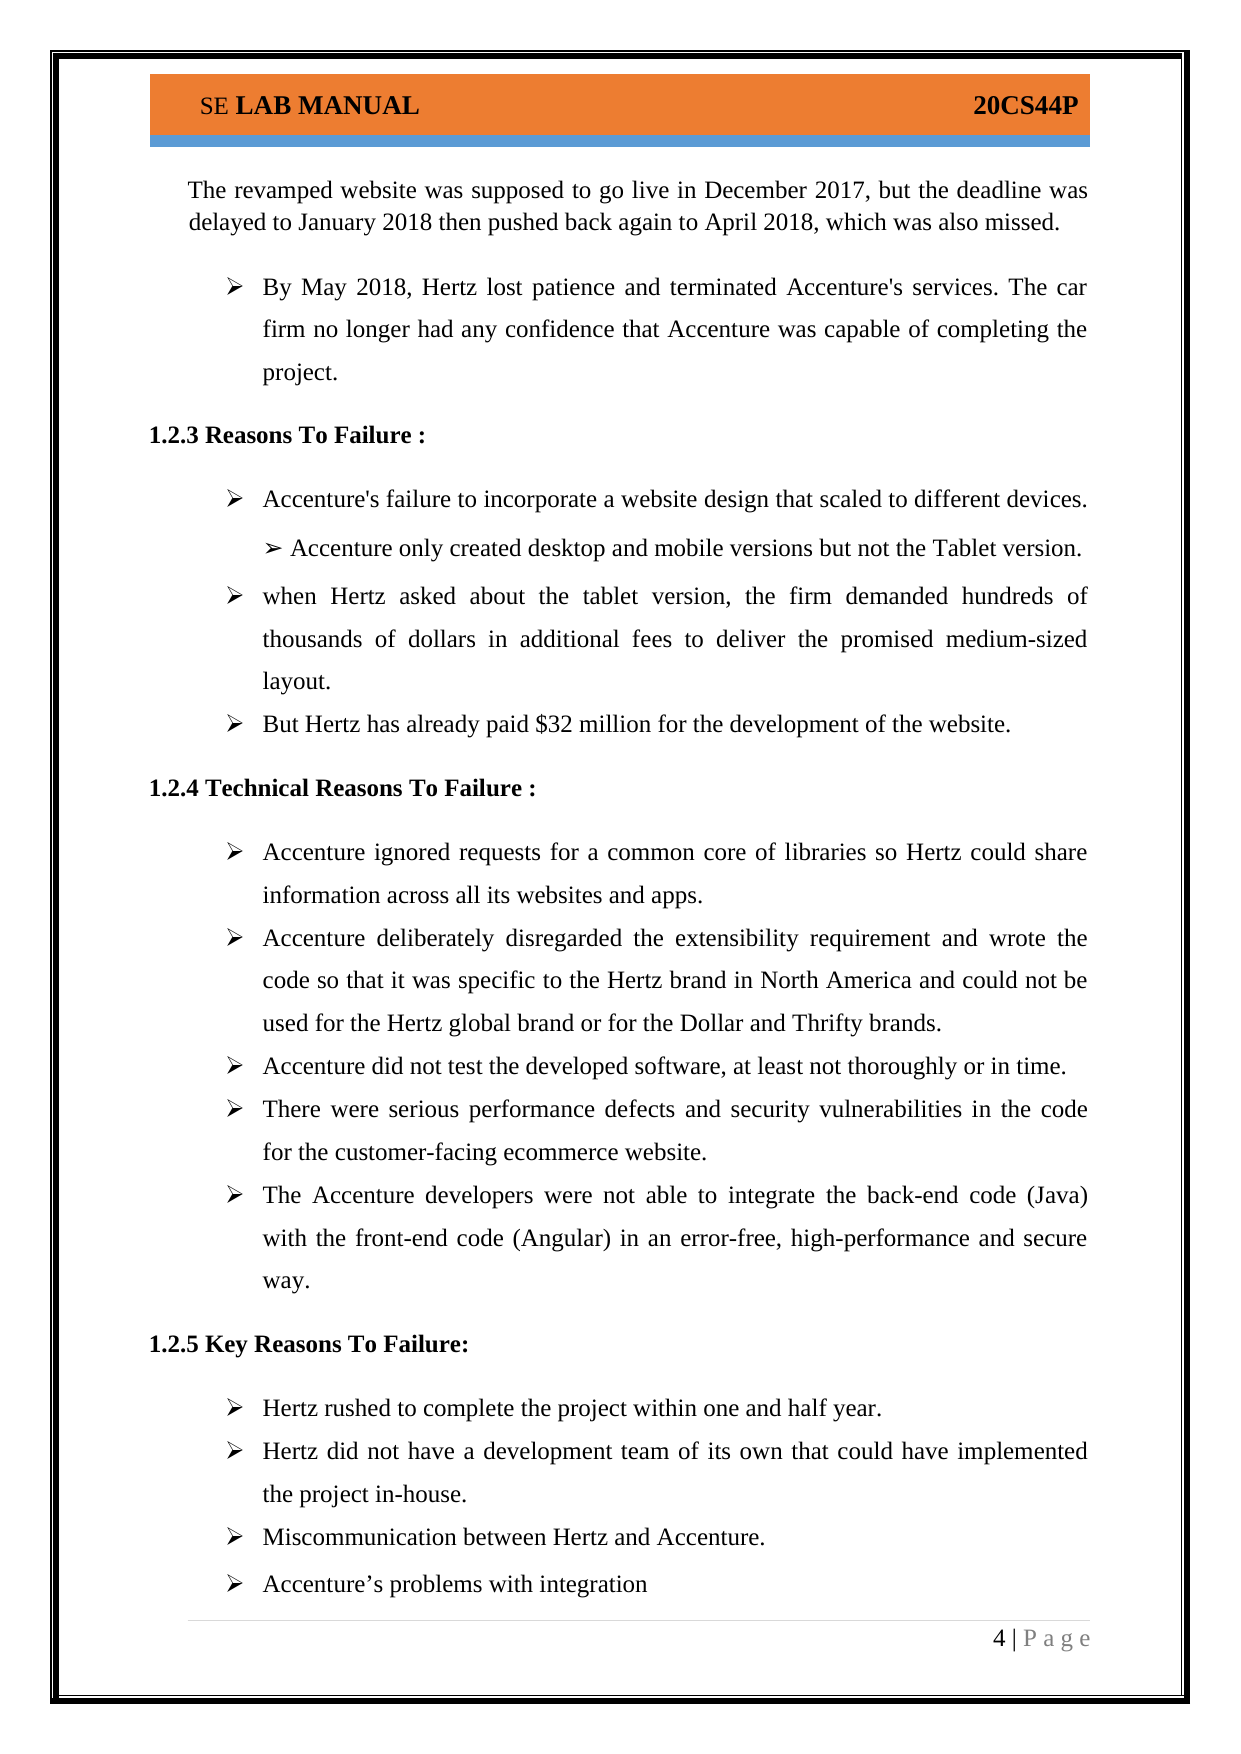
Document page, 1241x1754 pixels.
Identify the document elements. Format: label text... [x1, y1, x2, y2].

list Accenture deliberately disregarded the extensibility requirement and wrote the code so that it was specific to the Hertz brand in North America and could not be used for the Hertz global brand or for the Dollar and Thrifty brands. [225, 923, 1089, 1037]
list when Hertz asked about the tablet version, the firm demanded hundreds of thousands of dollars in additional fees to deliver the promised medium-sized layout. [225, 581, 1089, 695]
text 1.2.4 Technical Reasons To Failure : [148, 773, 1090, 802]
list Accenture’s problems with integration [225, 1569, 1089, 1598]
list Miscommunication between Hertz and Accenture. [225, 1522, 1089, 1551]
list The Accenture developers were not able to integrate the back-end code (Java) with the front-end code (Angular) in an error-free, high-performance and secure way. [225, 1180, 1089, 1294]
list But Hertz has already paid $32 million for the development of the website. [225, 709, 1089, 738]
text 1.2.3 Reasons To Failure : [148, 420, 1090, 449]
list Accenture's failure to incorporate a website design that scaled to different devices. ➢ Accenture only created desktop and mobile versions but not the Tablet version. [225, 484, 1089, 564]
list Hertz did not have a development team of its own that could have implemented the project in-house. [225, 1436, 1089, 1508]
text 1.2.5 Key Reasons To Failure: [148, 1329, 1090, 1358]
list By May 2018, Hertz lost patience and terminated Accenture's services. The car firm no longer had any confidence that Accenture was capable of completing the project. [225, 272, 1089, 385]
list Hertz rushed to complete the project within one and half year. [225, 1393, 1089, 1422]
list There were serious performance defects and security vulnerabilities in the code for the customer-facing ecommerce website. [225, 1094, 1089, 1166]
text The revamped website was supposed to go live in December 2017, but the deadline was delayed to January 2018 then pushed back again to April 2018, which was also missed. [187, 176, 1090, 236]
list Accenture ignored requests for a common core of libraries so Hertz could share information across all its websites and apps. [225, 837, 1089, 909]
list Accenture did not test the developed software, at least not thoroughly or in time. [225, 1051, 1089, 1080]
